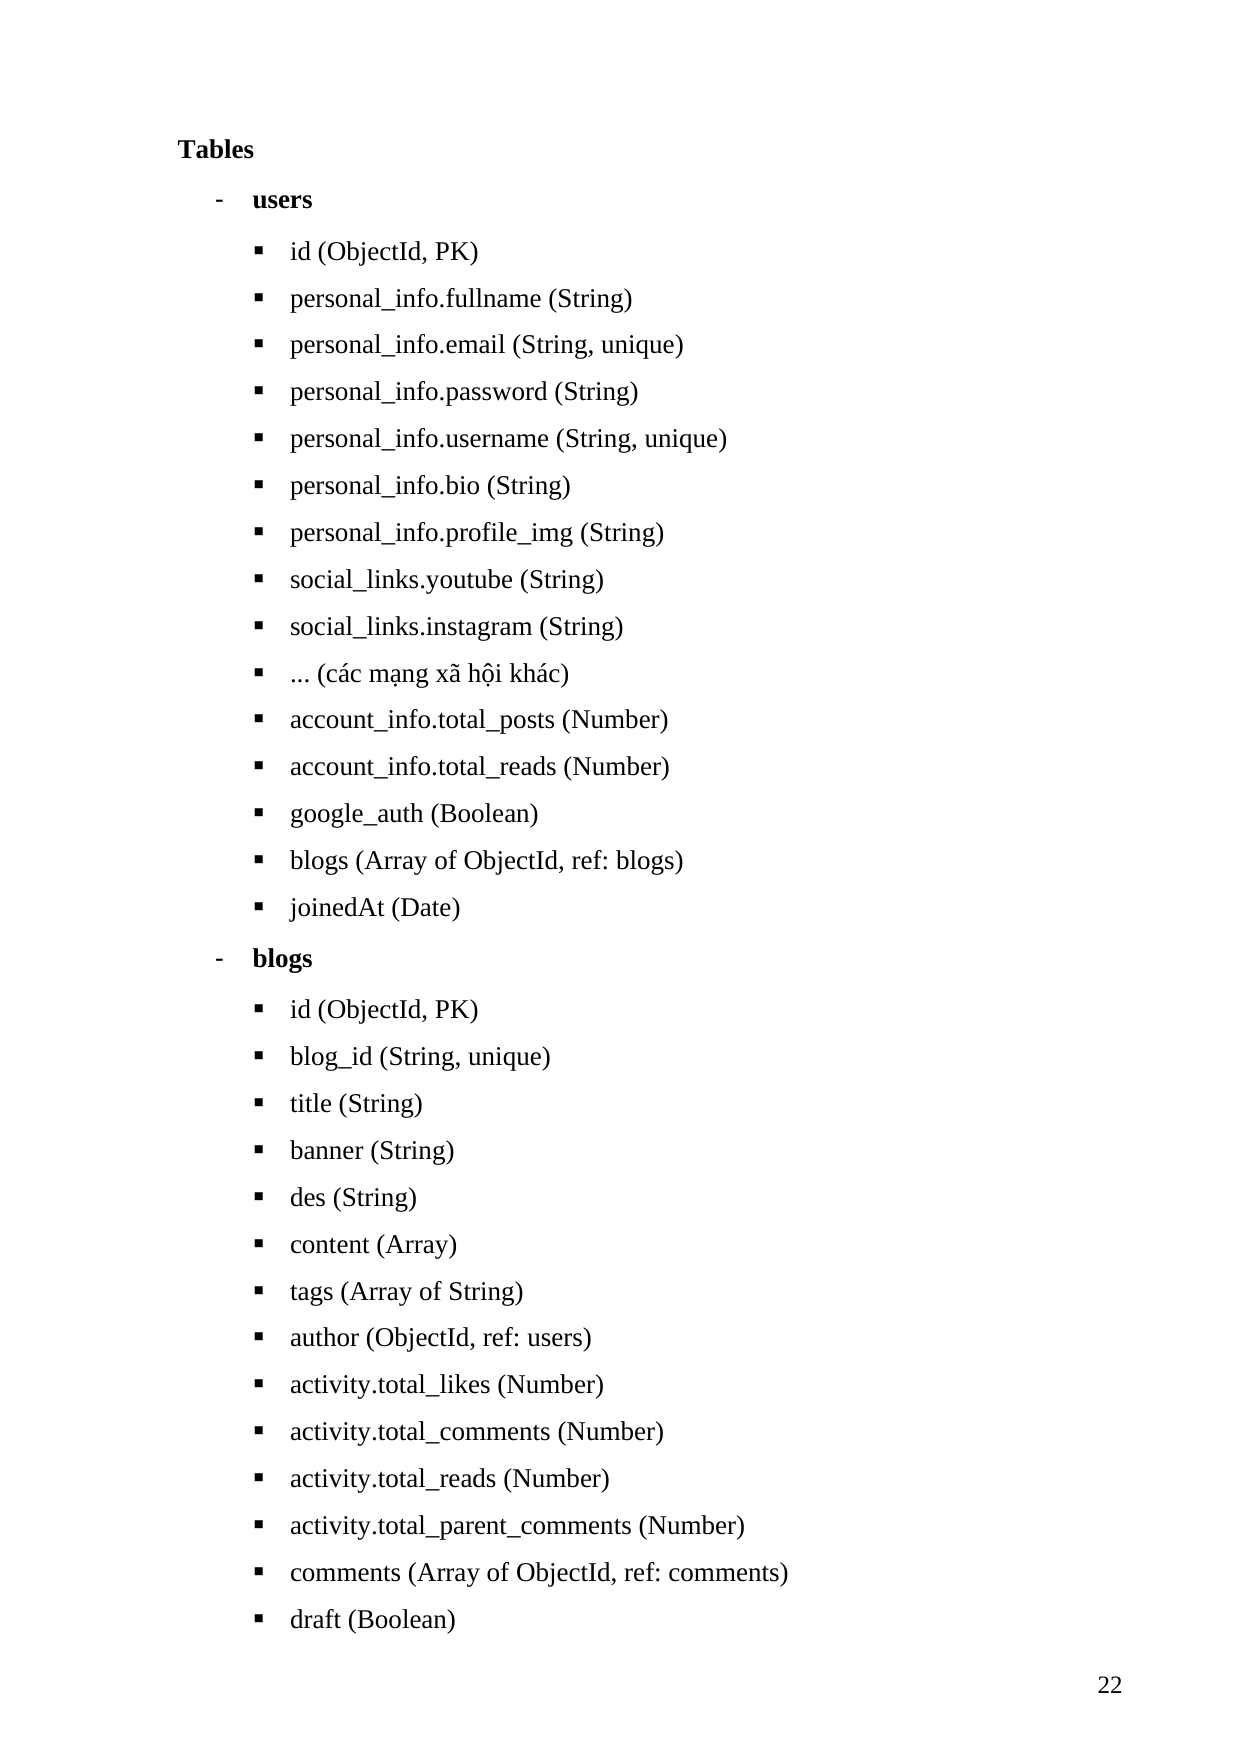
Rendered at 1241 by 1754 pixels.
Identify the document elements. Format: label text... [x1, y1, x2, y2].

list social_links.youtube (String) [252, 563, 1122, 594]
list author (ObjectId, ref: users) [252, 1321, 1122, 1353]
list personal_info.bio (String) [252, 469, 1122, 501]
text Tables [177, 133, 1122, 164]
list comments (Array of ObjectId, ref: comments) [252, 1556, 1122, 1587]
list draft (Boolean) [252, 1603, 1122, 1634]
list blog_id (String, unique) [252, 1040, 1122, 1071]
list joinedAt (Date) [252, 891, 1122, 922]
list tags (Array of String) [252, 1274, 1122, 1306]
list des (String) [252, 1181, 1122, 1212]
list content (Array) [252, 1228, 1122, 1259]
list title (String) [252, 1087, 1122, 1118]
list account_info.total_reads (Number) [252, 751, 1122, 782]
list personal_info.profile_img (String) [252, 516, 1122, 547]
list users [215, 179, 1122, 216]
list personal_info.email (String, unique) [252, 329, 1122, 360]
list google_auth (Boolean) [252, 797, 1122, 829]
list account_info.total_posts (Number) [252, 704, 1122, 735]
list activity.total_likes (Number) [252, 1368, 1122, 1399]
list social_links.instagram (String) [252, 610, 1122, 641]
list personal_info.username (String, unique) [252, 422, 1122, 454]
list personal_info.password (String) [252, 376, 1122, 407]
list activity.total_comments (Number) [252, 1415, 1122, 1446]
list banner (String) [252, 1134, 1122, 1165]
list id (ObjectId, PK) [252, 993, 1122, 1024]
list ... (các mạng xã hội khác) [252, 657, 1122, 688]
list activity.total_parent_comments (Number) [252, 1509, 1122, 1540]
list blogs (Array of ObjectId, ref: blogs) [252, 844, 1122, 876]
list blogs [215, 938, 1122, 975]
list personal_info.fullname (String) [252, 282, 1122, 313]
list activity.total_reads (Number) [252, 1462, 1122, 1493]
list id (ObjectId, PK) [252, 235, 1122, 266]
